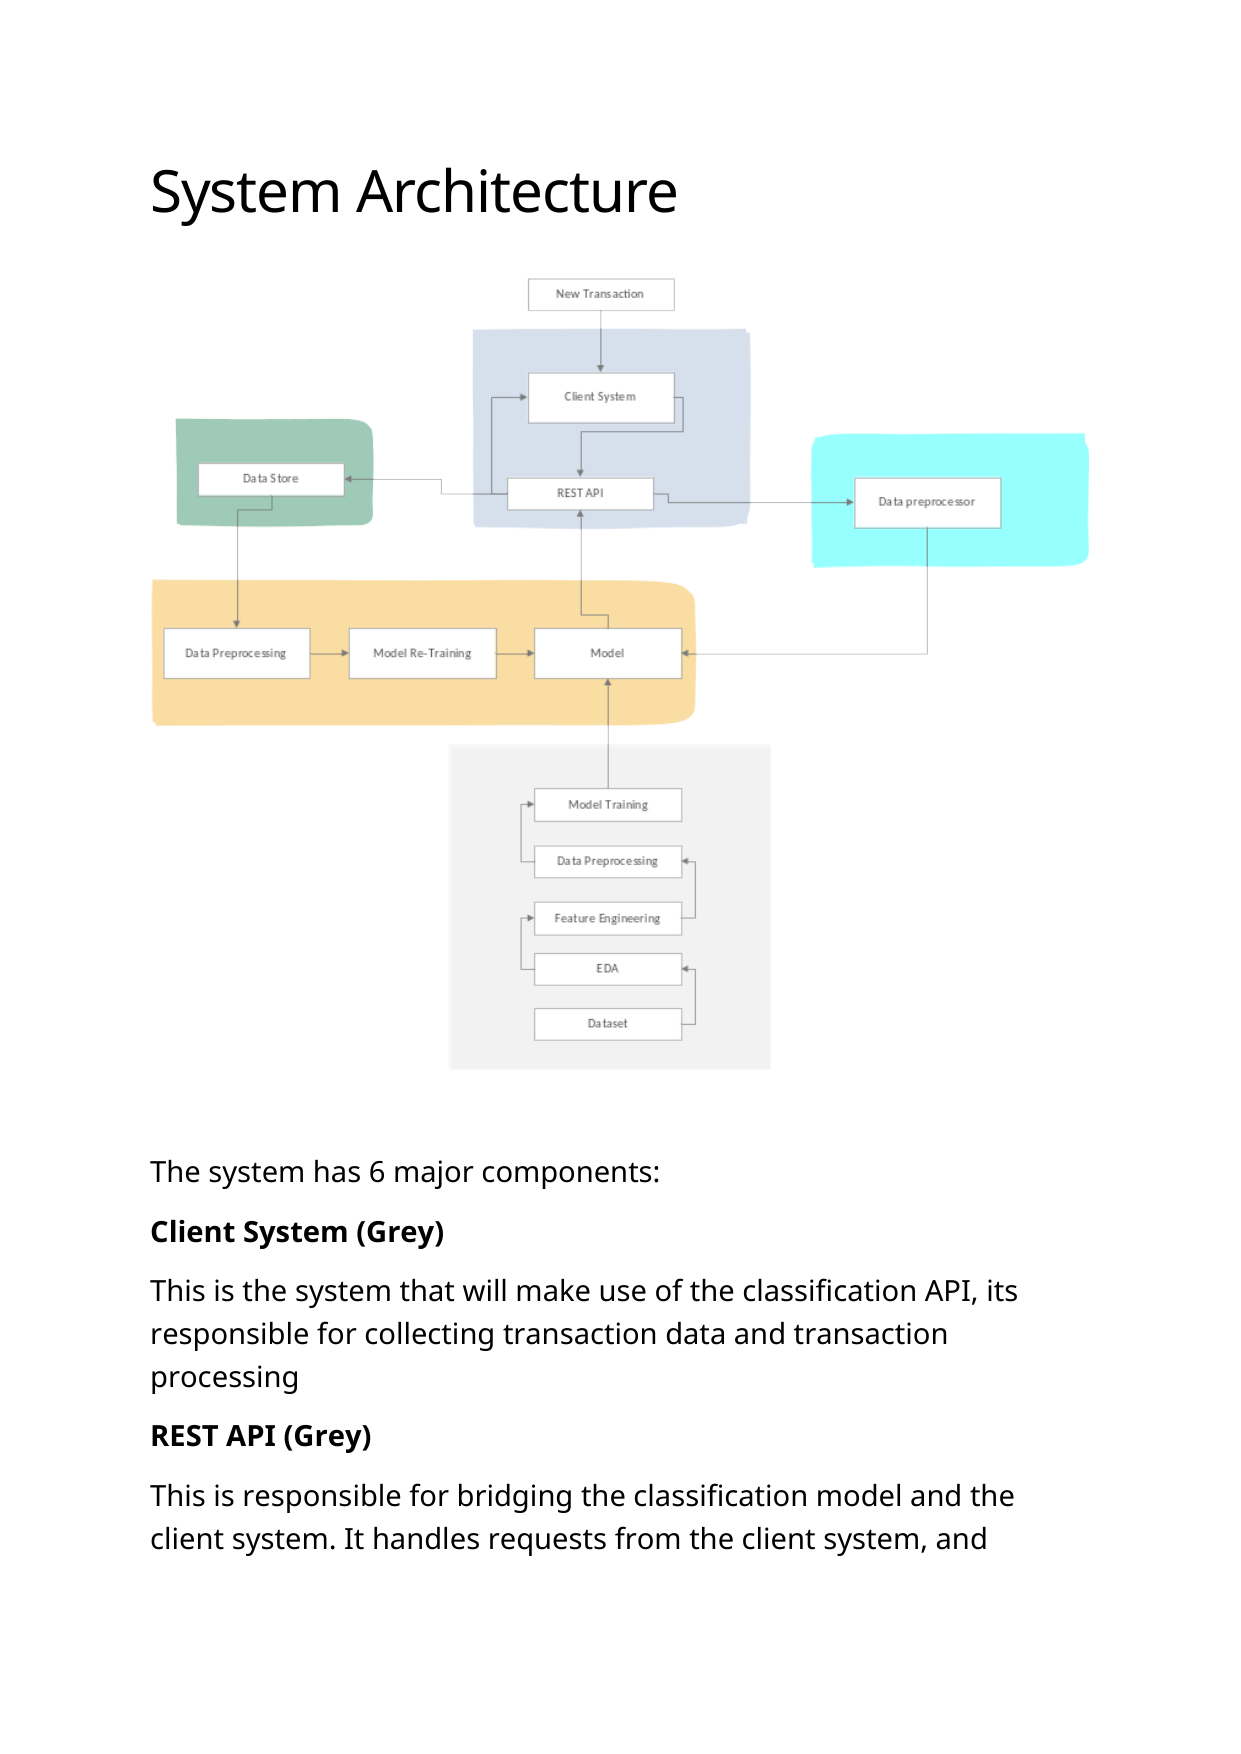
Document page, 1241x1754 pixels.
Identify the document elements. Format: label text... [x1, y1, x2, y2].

text Client System (Grey) [150, 1211, 1090, 1251]
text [150, 1475, 1090, 1558]
title System Architecture [150, 150, 1090, 229]
text The system has 6 major components: [150, 1152, 1090, 1191]
text REST API (Grey) [150, 1416, 1090, 1455]
text This is the system that will make use of the classification API, its responsible for collecting transaction data and transaction processing [150, 1271, 1090, 1396]
